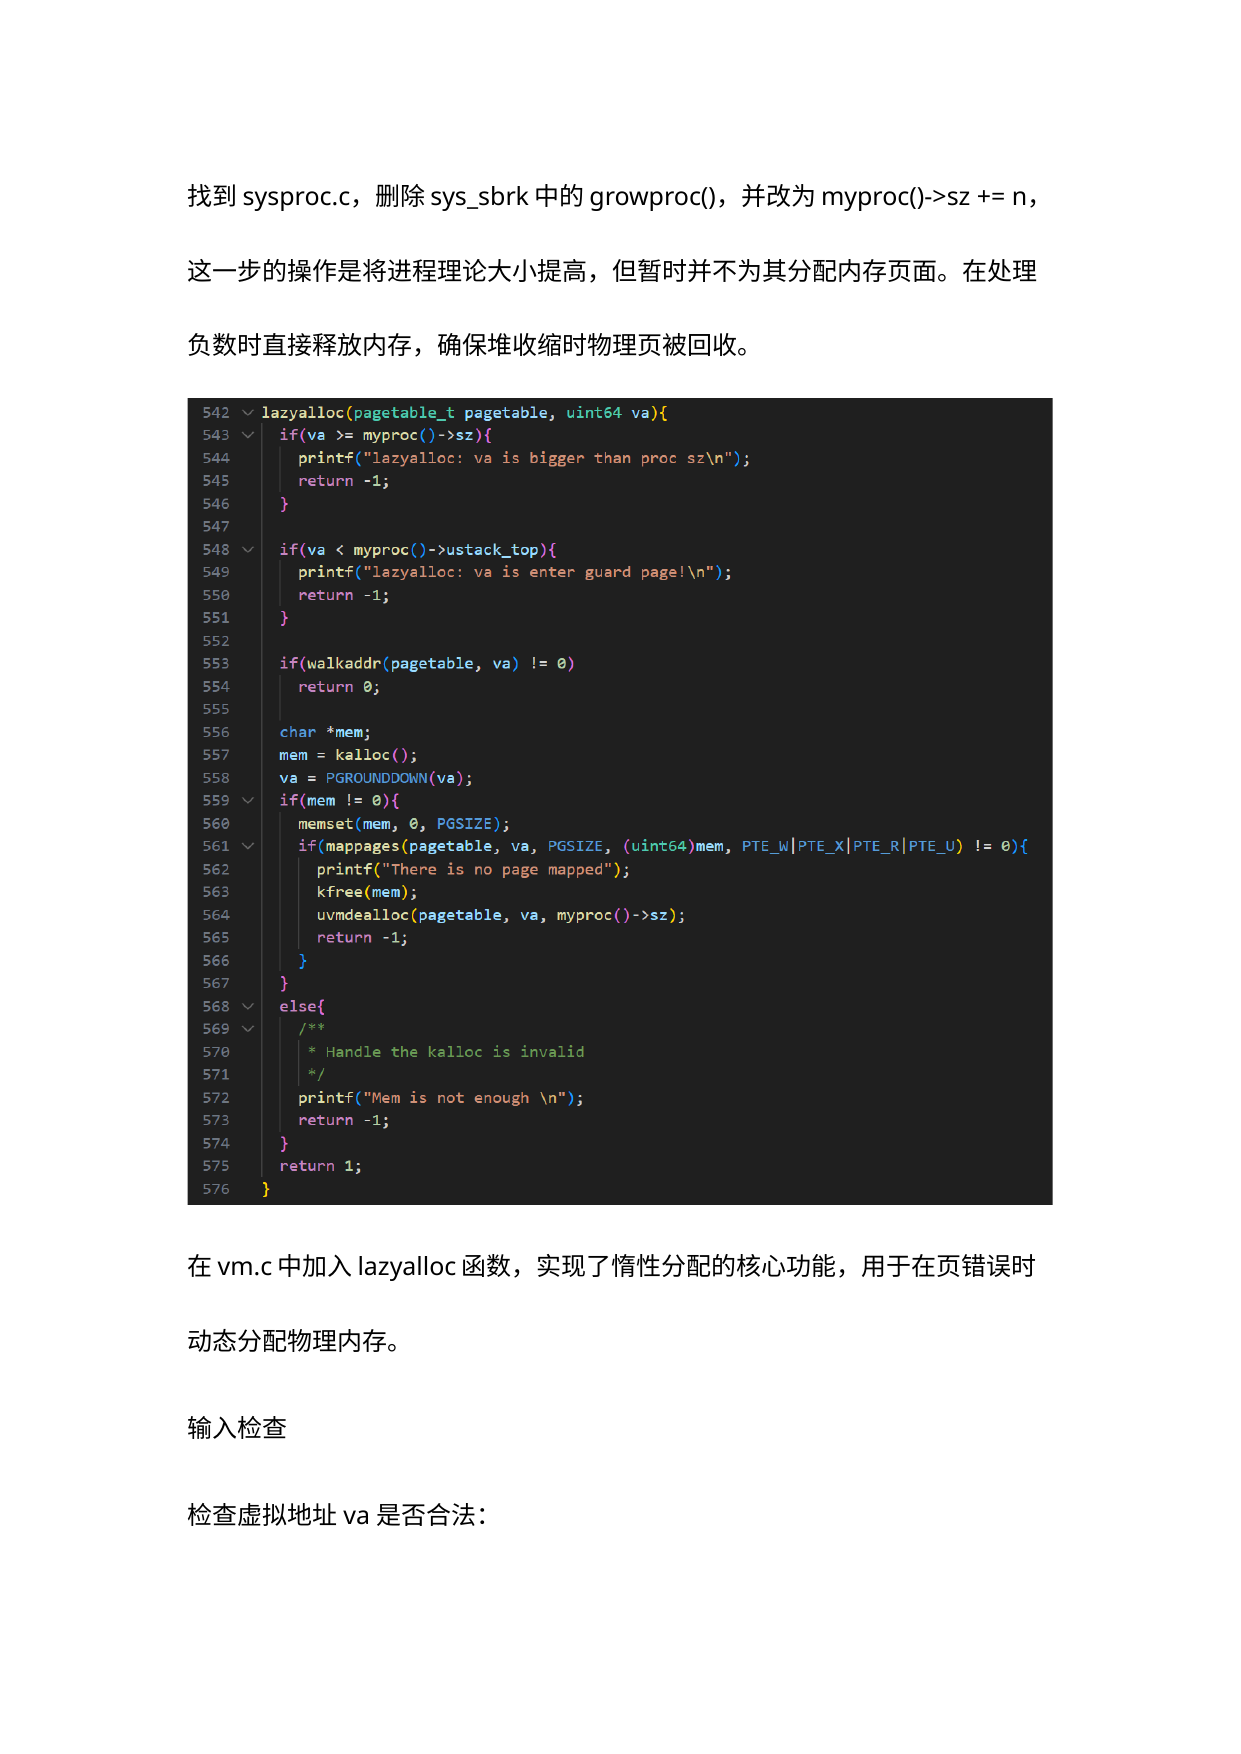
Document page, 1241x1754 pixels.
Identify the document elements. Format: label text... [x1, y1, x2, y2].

text 输入检查 [187, 1394, 1053, 1459]
text 找到sysproc.c，删除sys_sbrk中的growproc()，并改为myproc()->sz += n，这一步的操作是将进程理论大小提高，但暂时并不为其分配内存页面。在处理负数时直接释放内存，确保堆收缩时物理页被回收。 [187, 162, 1053, 376]
text 在vm.c中加入lazyalloc函数，实现了惰性分配的核心功能，用于在页错误时动态分配物理内存。 [187, 1232, 1053, 1372]
picture [187, 398, 1053, 1205]
text 检查虚拟地址 va 是否合法： [187, 1481, 1053, 1546]
